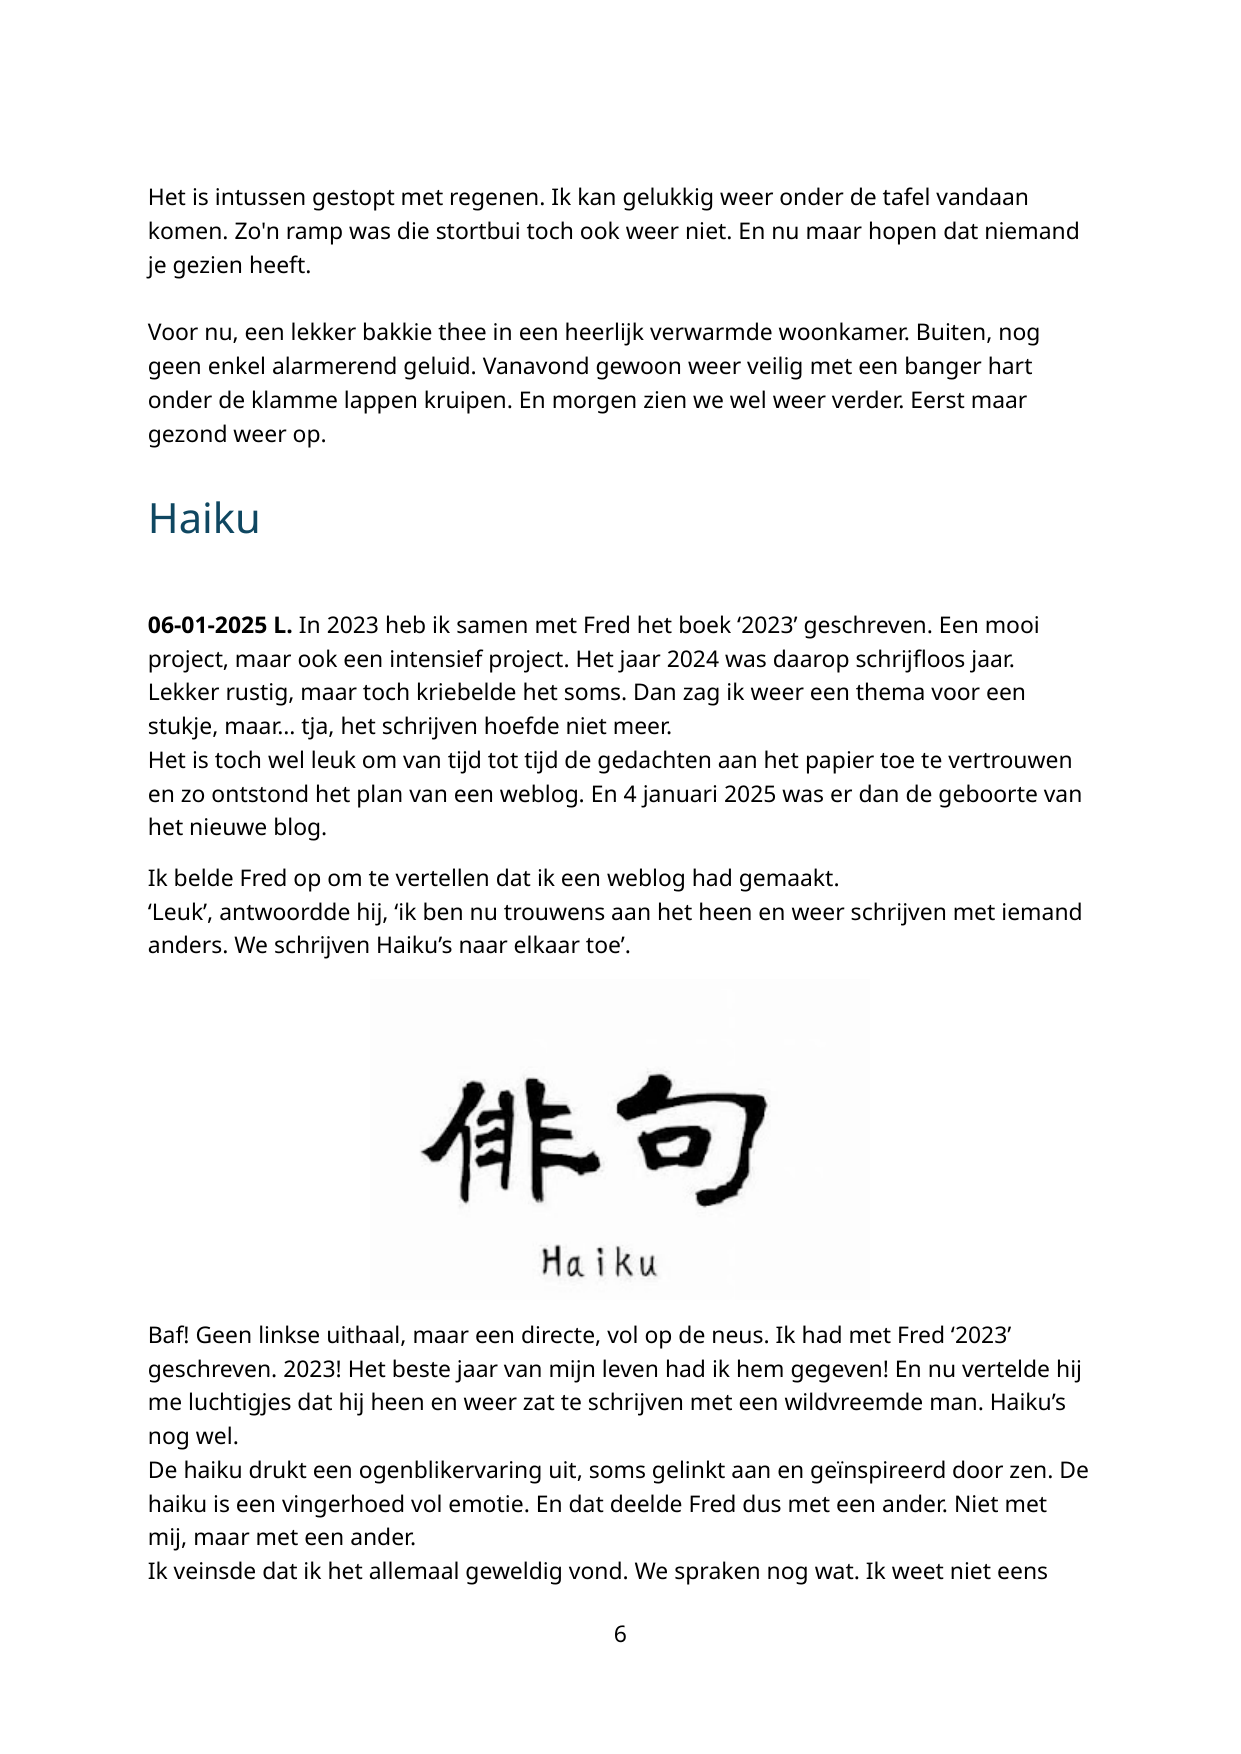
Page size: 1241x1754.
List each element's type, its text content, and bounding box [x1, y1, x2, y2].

picture [370, 979, 870, 1300]
text 06-01-2025 L. In 2023 heb ik samen met Fred het boek ‘2023’ geschreven. Een mooi project, maar ook een intensief project. Het jaar 2024 was daarop schrijfloos jaar. Lekker rustig, maar toch kriebelde het soms. Dan zag ik weer een thema voor een stukje, maar… tja, het schrijven hoefde niet meer. Het is toch wel leuk om van tijd tot tijd de gedachten aan het papier toe te vertrouwen en zo ontstond het plan van een weblog. En 4 januari 2025 was er dan de geboorte van het nieuwe blog. [148, 609, 1093, 843]
subtitle Haiku [148, 489, 1093, 546]
text Ik belde Fred op om te vertellen dat ik een weblog had gemaakt. ‘Leuk’, antwoordde hij, ‘ik ben nu trouwens aan het heen en weer schrijven met iemand anders. We schrijven Haiku’s naar elkaar toe’. [148, 862, 1093, 961]
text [148, 148, 1093, 449]
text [148, 1319, 1093, 1586]
